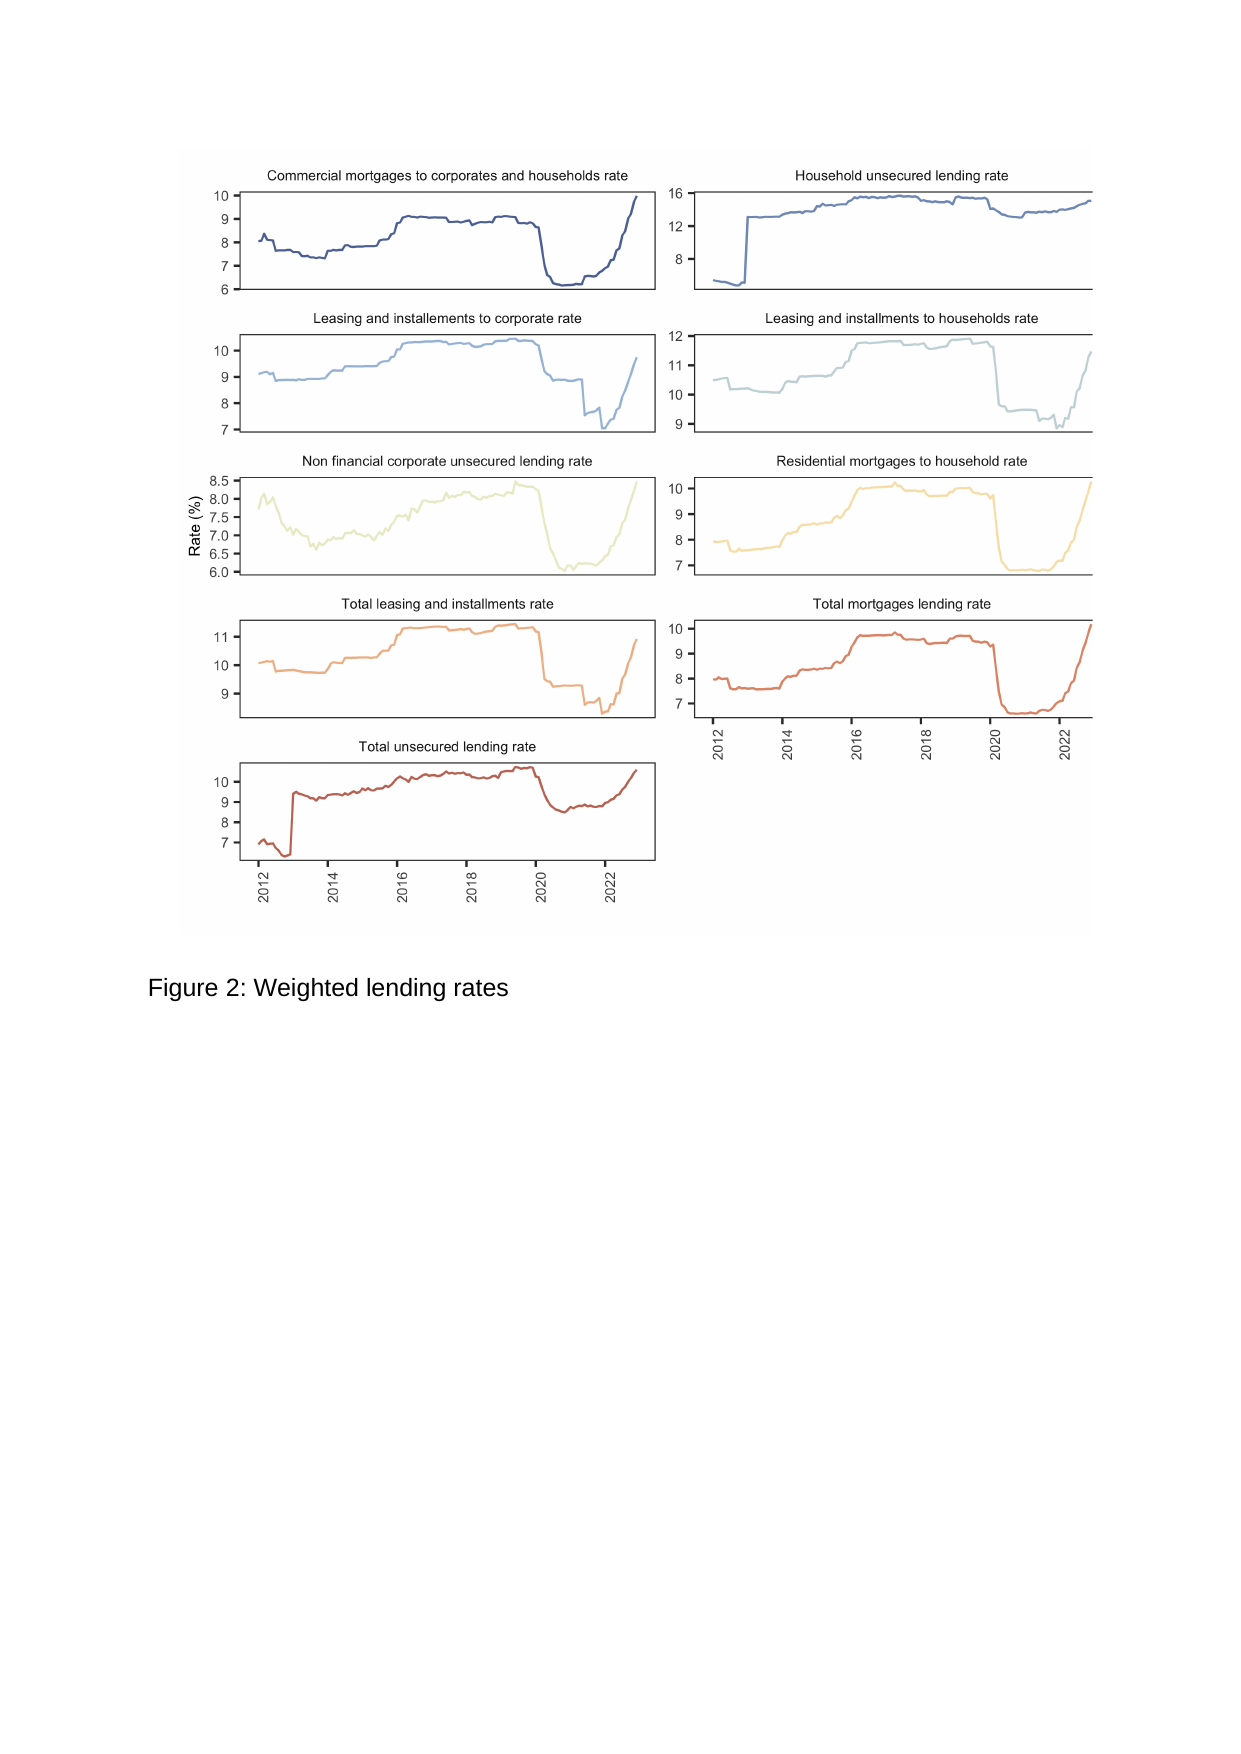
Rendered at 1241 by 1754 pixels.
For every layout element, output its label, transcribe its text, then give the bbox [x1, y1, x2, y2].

picture [177, 147, 1093, 935]
table_header Figure 2: Weighted lending rates [148, 148, 1092, 973]
